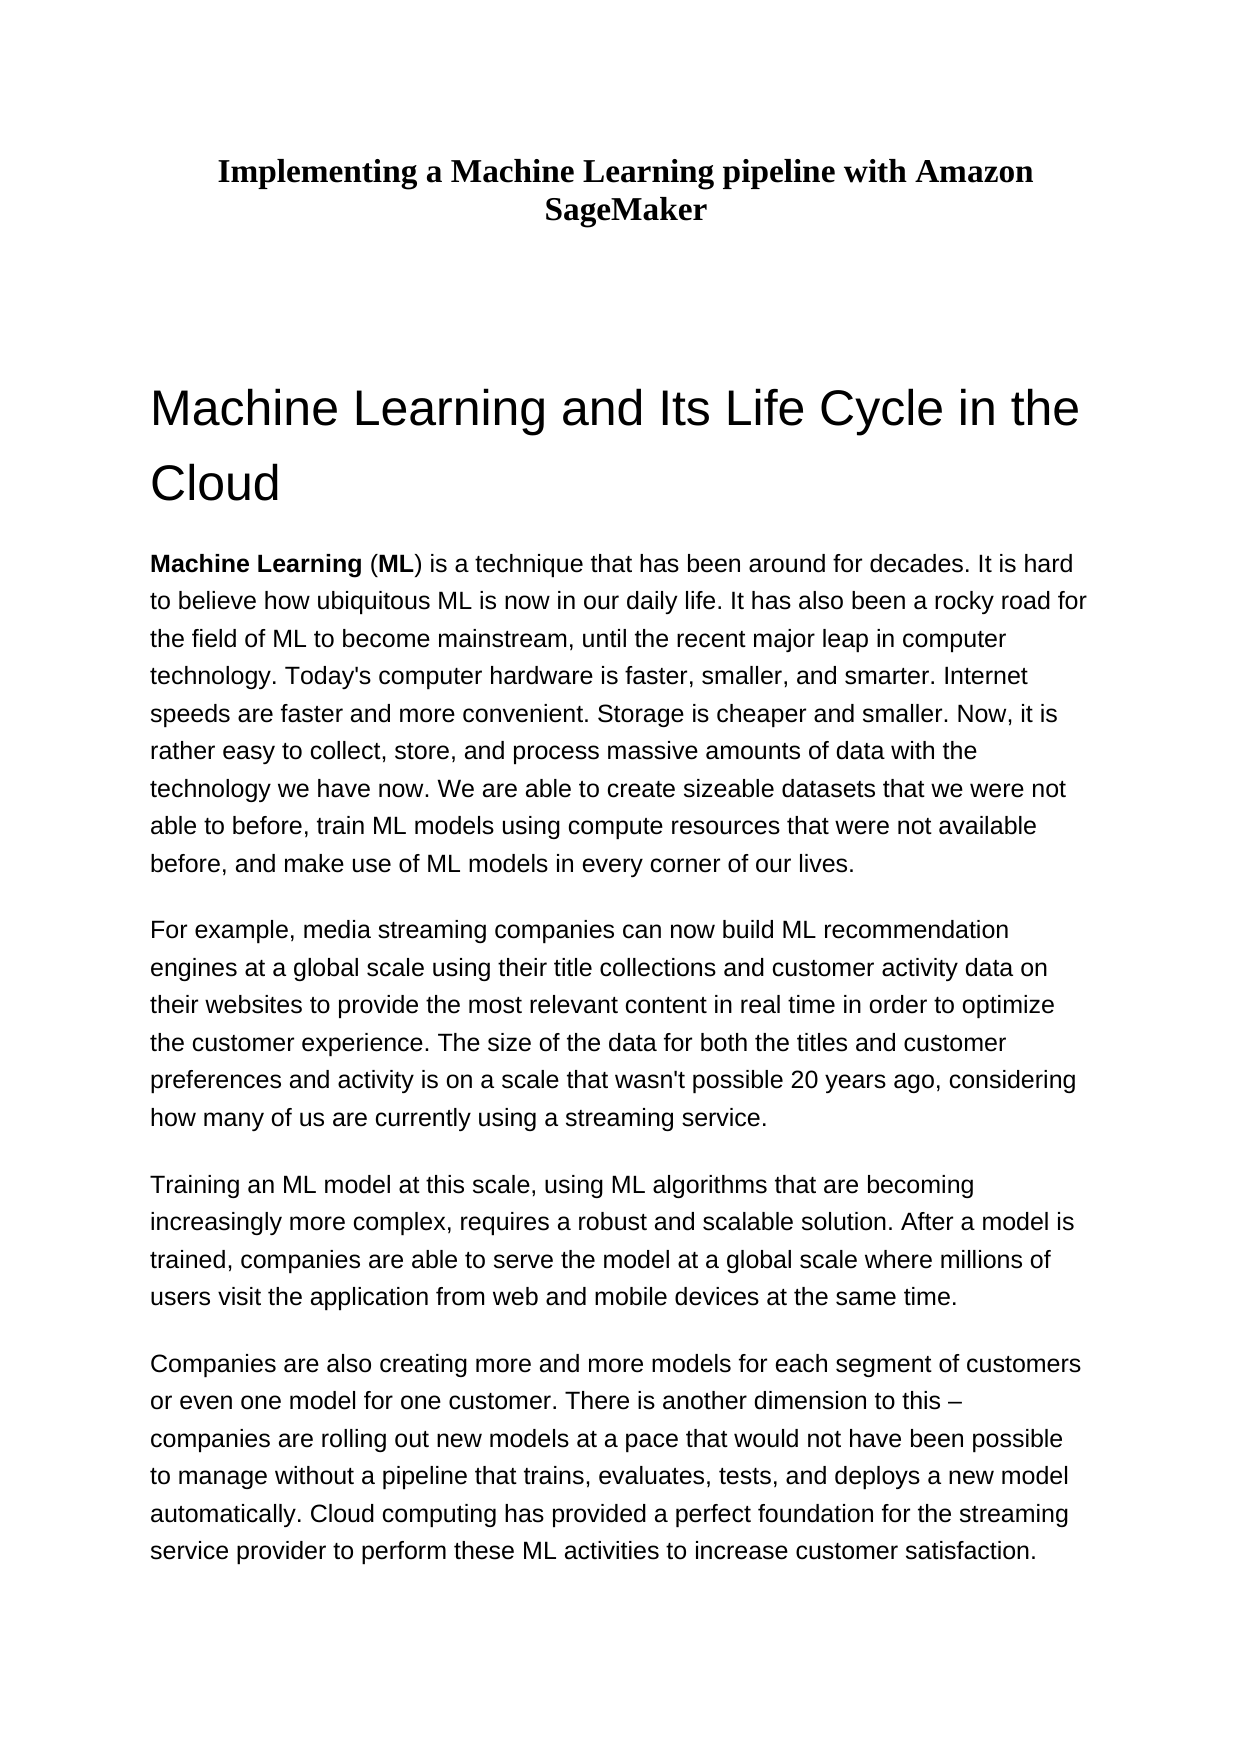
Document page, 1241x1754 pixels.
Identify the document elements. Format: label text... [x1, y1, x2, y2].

text Companies are also creating more and more models for each segment of customers or even one model for one customer. There is another dimension to this – companies are rolling out new models at a pace that would not have been possible to manage without a pipeline that trains, evaluates, tests, and deploys a new model automatically. Cloud computing has provided a perfect foundation for the streaming service provider to perform these ML activities to increase customer satisfaction. [150, 1340, 1090, 1565]
text Training an ML model at this scale, using ML algorithms that are becoming increasingly more complex, requires a robust and scalable solution. After a model is trained, companies are able to serve the model at a global scale where millions of users visit the application from web and mobile devices at the same time. [150, 1161, 1090, 1311]
text Implementing a Machine Learning pipeline with Amazon SageMaker [161, 151, 1090, 228]
text For example, media streaming companies can now build ML recommendation engines at a global scale using their title collections and customer activity data on their websites to provide the most relevant content in real time in order to optimize the customer experience. The size of the data for both the titles and customer preferences and activity is on a scale that wasn't possible 20 years ago, considering how many of us are currently using a streaming service. [150, 907, 1090, 1132]
text Machine Learning (ML) is a technique that has been around for decades. It is hard to believe how ubiquitous ML is now in our daily life. It has also been a rocky road for the field of ML to become mainstream, until the recent major leap in computer technology. Today's computer hardware is faster, smaller, and smarter. Internet speeds are faster and more convenient. Storage is cheaper and smaller. Now, it is rather easy to collect, store, and process massive amounts of data with the technology we have now. We are able to create sizeable datasets that we were not able to before, train ML models using compute resources that were not available before, and make use of ML models in every corner of our lives. [150, 540, 1090, 878]
text Machine Learning and Its Life Cycle in the Cloud [150, 361, 1090, 511]
